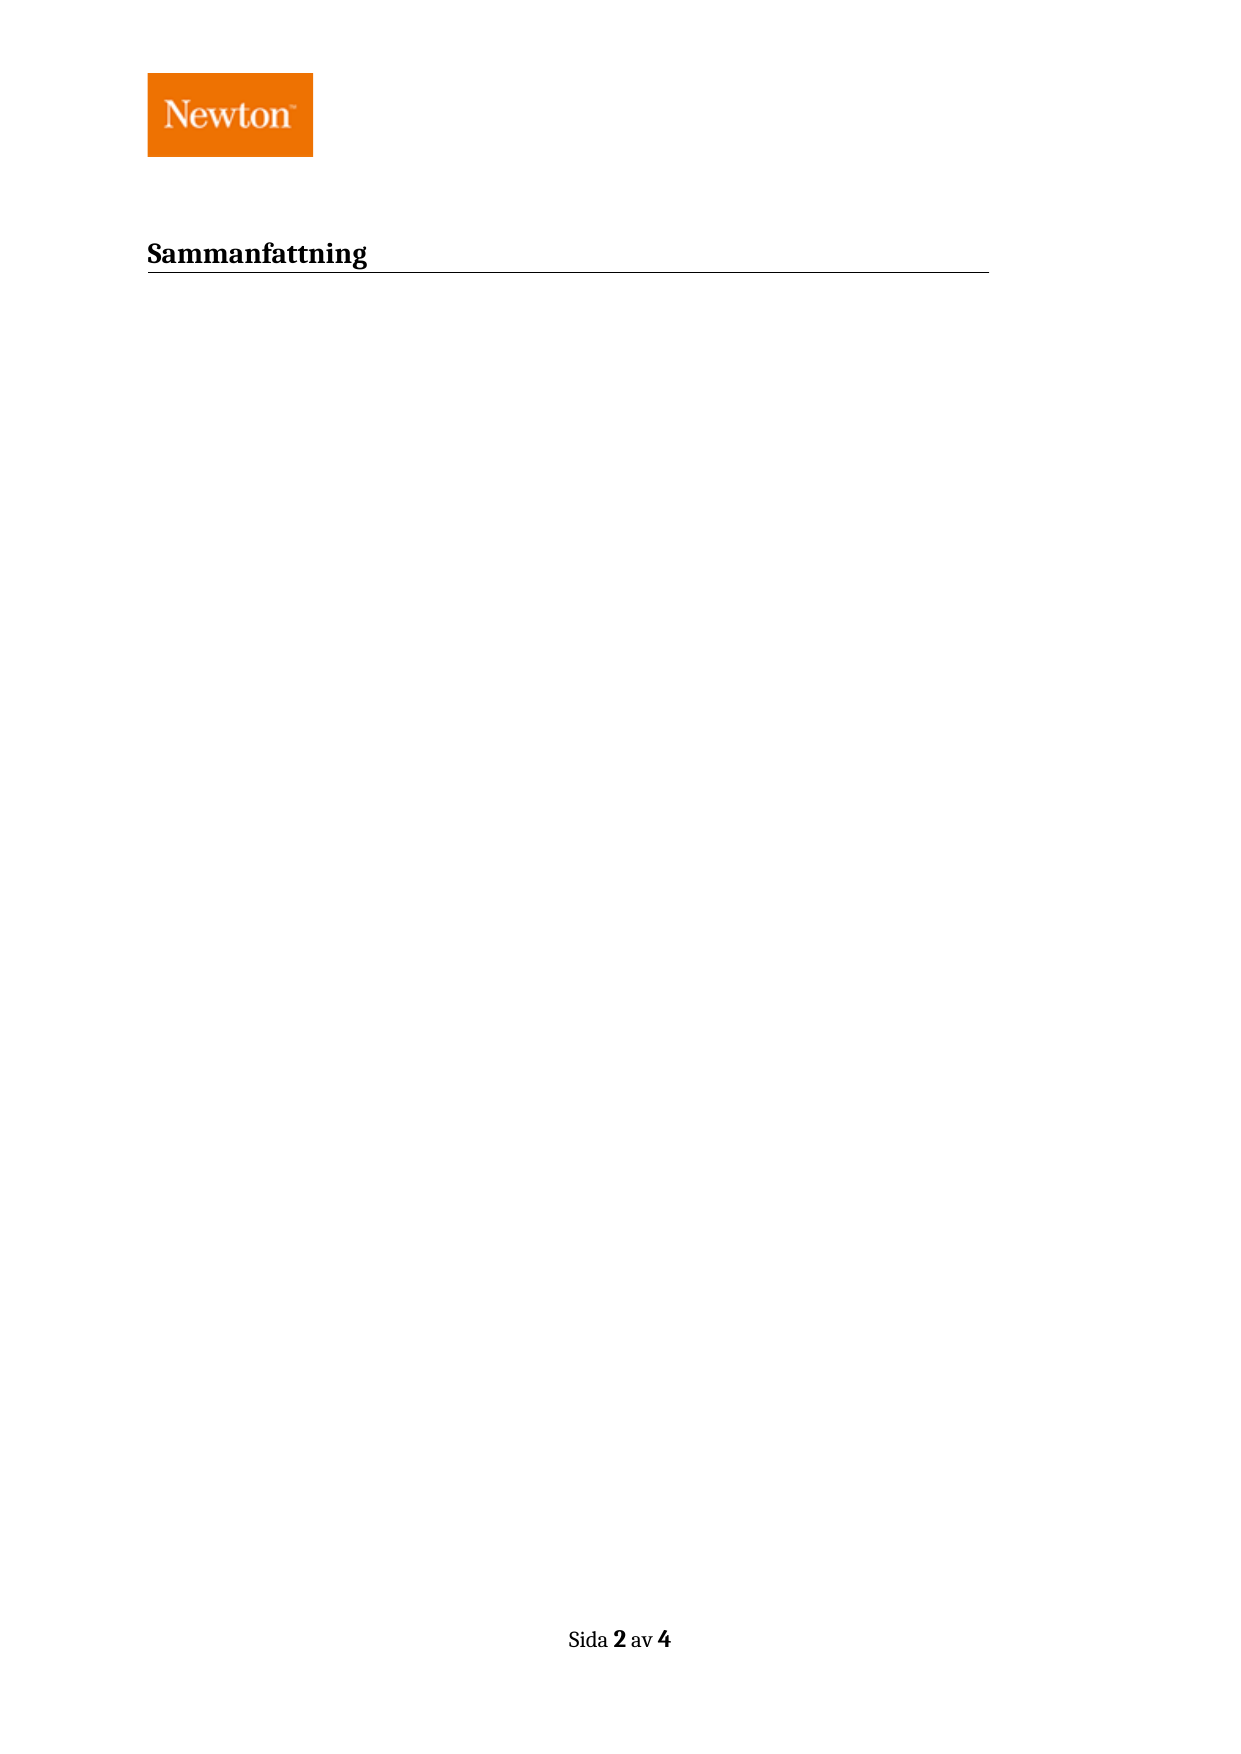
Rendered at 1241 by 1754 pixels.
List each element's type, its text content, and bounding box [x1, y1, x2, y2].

picture [147, 73, 314, 157]
text Sammanfattning [148, 237, 989, 272]
